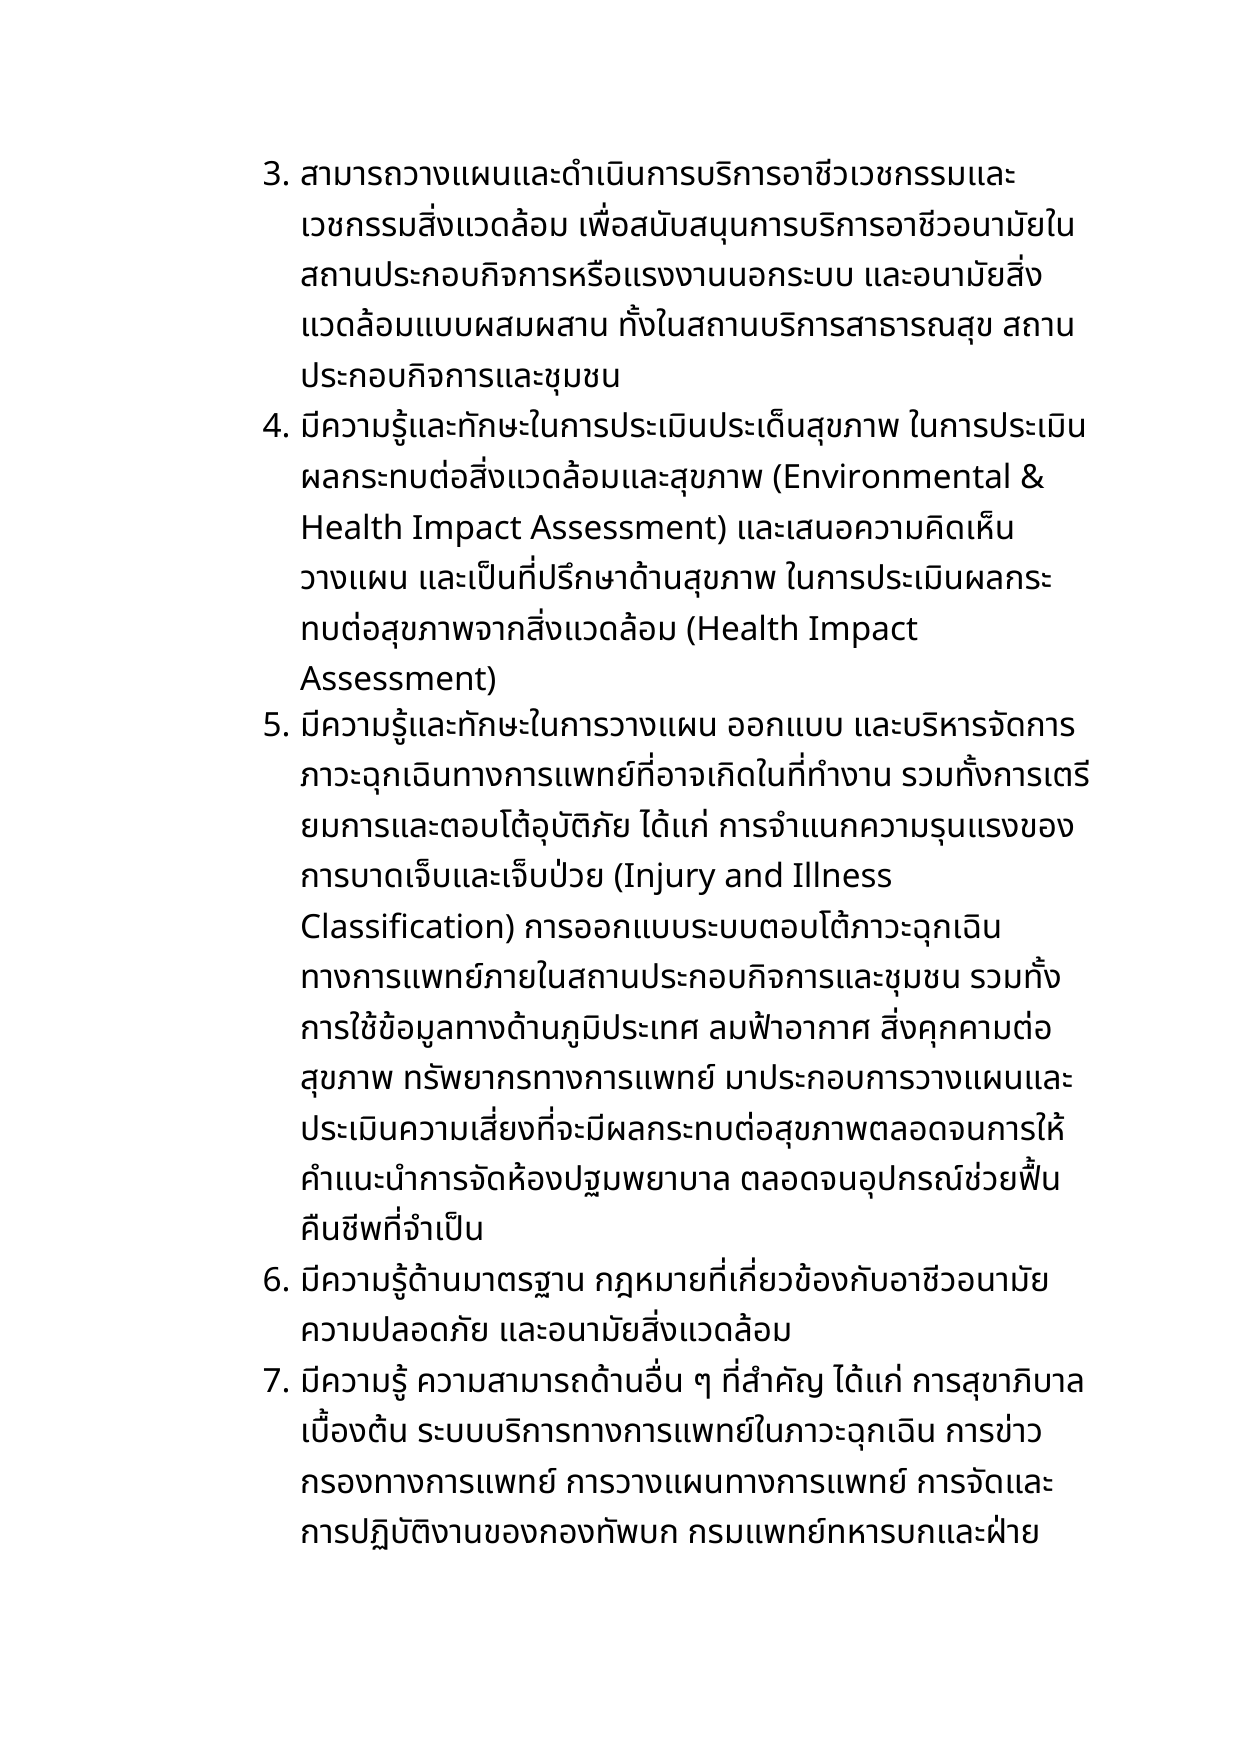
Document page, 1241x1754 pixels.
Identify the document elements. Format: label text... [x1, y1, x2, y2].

list มีความรู้และทักษะในการวางแผน ออกแบบ และบริหารจัดการ ภาวะฉุกเฉินทางการแพทย์ที่อาจเกิดในที่ทำงาน รวมทั้งการเตรียมการและตอบโต้อุบัติภัย ได้แก่ การจำแนกความรุนแรงของการบาดเจ็บและเจ็บป่วย (Injury and Illness Classification) การออกแบบระบบตอบโต้ภาวะฉุกเฉินทางการแพทย์ภายในสถานประกอบกิจการและชุมชน รวมทั้งการใช้ข้อมูลทางด้านภูมิประเทศ ลมฟ้าอากาศ สิ่งคุกคามต่อสุขภาพ ทรัพยากรทางการแพทย์ มาประกอบการวางแผนและประเมินความเสี่ยงที่จะมีผลกระทบต่อสุขภาพตลอดจนการให้คำแนะนำการจัดห้องปฐมพยาบาล ตลอดจนอุปกรณ์ช่วยฟื้นคืนชีพที่จำเป็น [262, 701, 1090, 1256]
list มีความรู้และทักษะในการประเมินประเด็นสุขภาพ ในการประเมินผลกระทบต่อสิ่งแวดล้อมและสุขภาพ (Environmental & Health Impact Assessment) และเสนอความคิดเห็น วางแผน และเป็นที่ปรึกษาด้านสุขภาพ ในการประเมินผลกระทบต่อสุขภาพจากสิ่งแวดล้อม (Health Impact Assessment) [262, 402, 1090, 701]
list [262, 1357, 1090, 1559]
list มีความรู้ด้านมาตรฐาน กฎหมายที่เกี่ยวข้องกับอาชีวอนามัย ความปลอดภัย และอนามัยสิ่งแวดล้อม [262, 1256, 1090, 1357]
list สามารถวางแผนและดำเนินการบริการอาชีวเวชกรรมและเวชกรรมสิ่งแวดล้อม เพื่อสนับสนุนการบริการอาชีวอนามัยในสถานประกอบกิจการหรือแรงงานนอกระบบ และอนามัยสิ่งแวดล้อมแบบผสมผสาน ทั้งในสถานบริการสาธารณสุข สถานประกอบกิจการและชุมชน [262, 150, 1090, 402]
